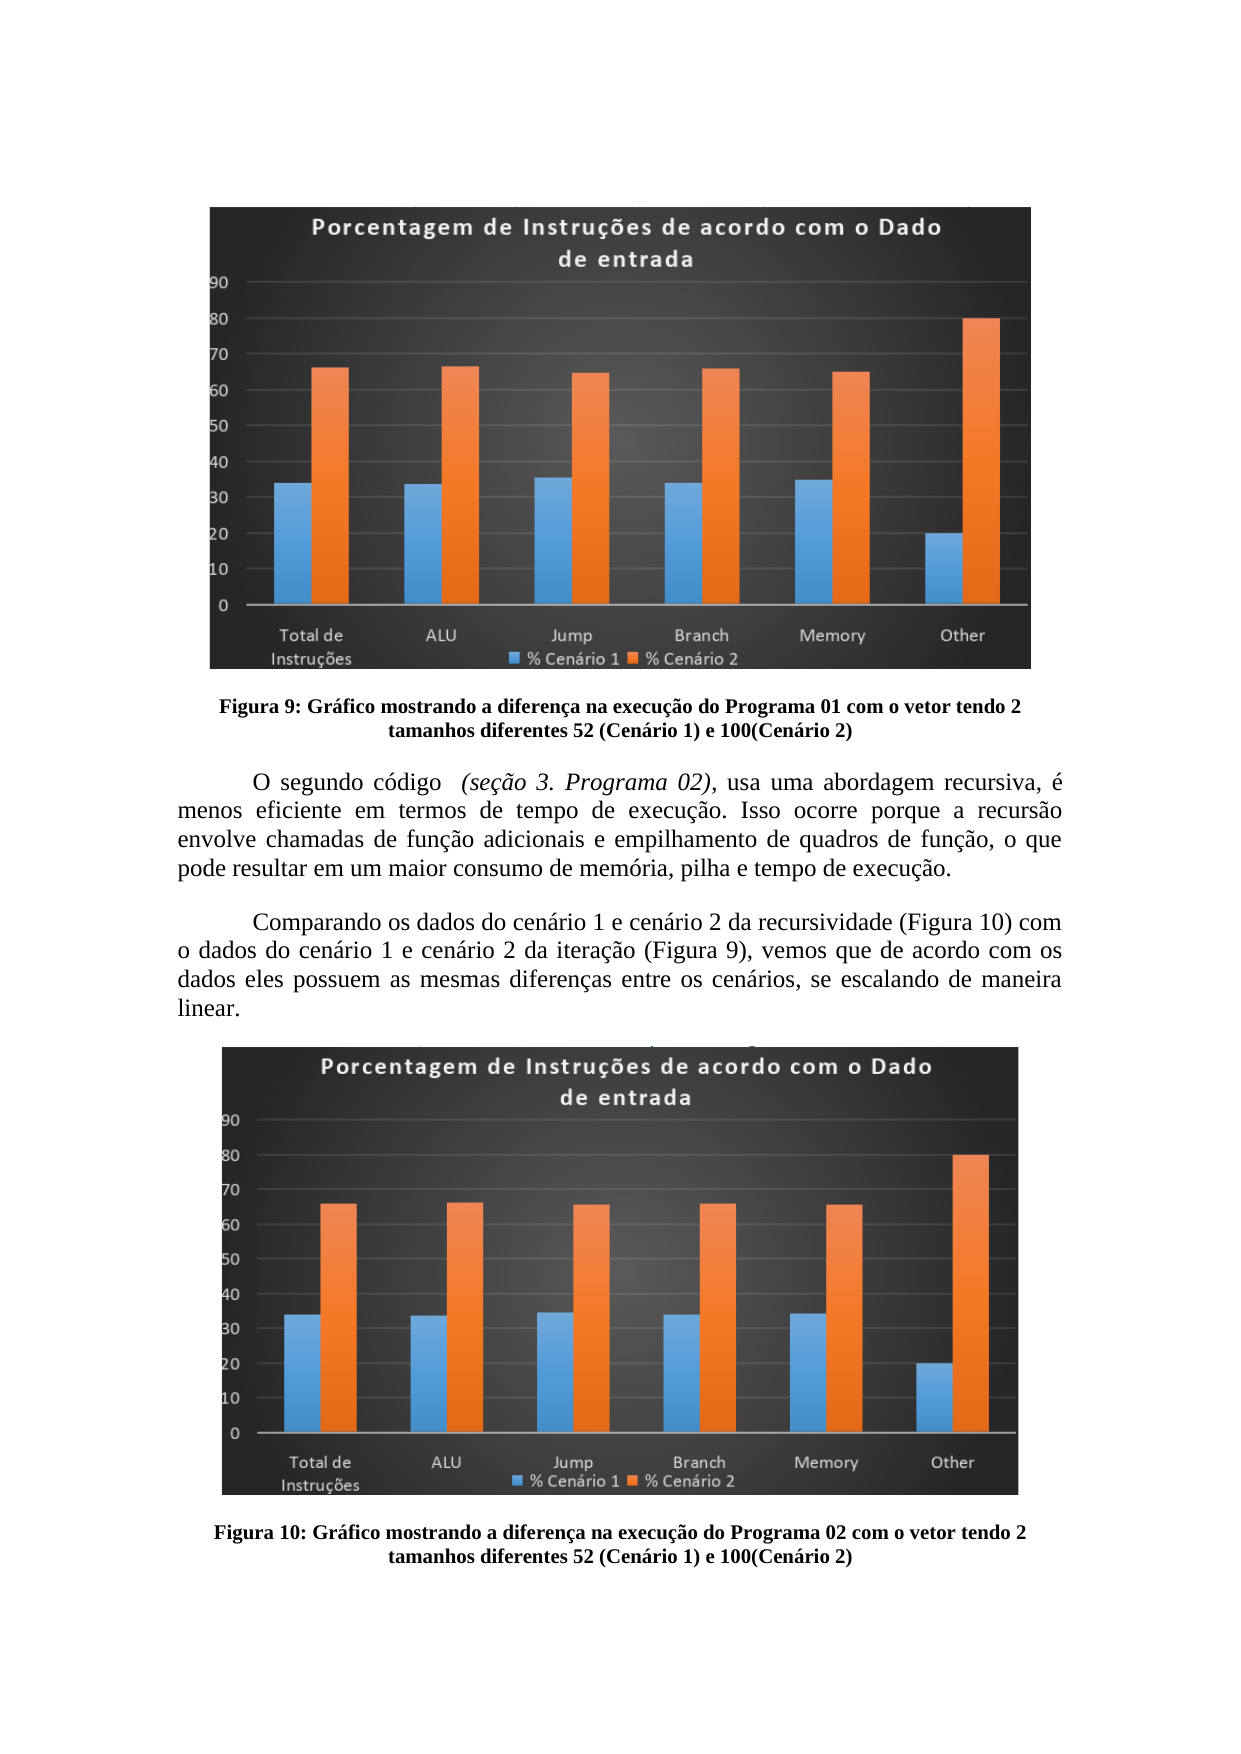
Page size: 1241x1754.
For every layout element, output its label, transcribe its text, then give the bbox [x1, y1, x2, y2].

picture [209, 206, 1031, 669]
text O segundo código (seção 3. Programa 02), usa uma abordagem recursiva, é menos eficiente em termos de tempo de execução. Isso ocorre porque a recursão envolve chamadas de função adicionais e empilhamento de quadros de função, o que pode resultar em um maior consumo de memória, pilha e tempo de execução. [177, 767, 1063, 882]
picture [221, 1046, 1019, 1495]
text Figura 9: Gráfico mostrando a diferença na execução do Programa 01 com o vetor tendo 2 tamanhos diferentes 52 (Cenário 1) e 100(Cenário 2) [177, 694, 1063, 742]
text Figura 10: Gráfico mostrando a diferença na execução do Programa 02 com o vetor tendo 2 tamanhos diferentes 52 (Cenário 1) e 100(Cenário 2) [177, 1520, 1063, 1568]
text Comparando os dados do cenário 1 e cenário 2 da recursividade (Figura 10) com o dados do cenário 1 e cenário 2 da iteração (Figura 9), vemos que de acordo com os dados eles possuem as mesmas diferenças entre os cenários, se escalando de maneira linear. [177, 907, 1063, 1022]
